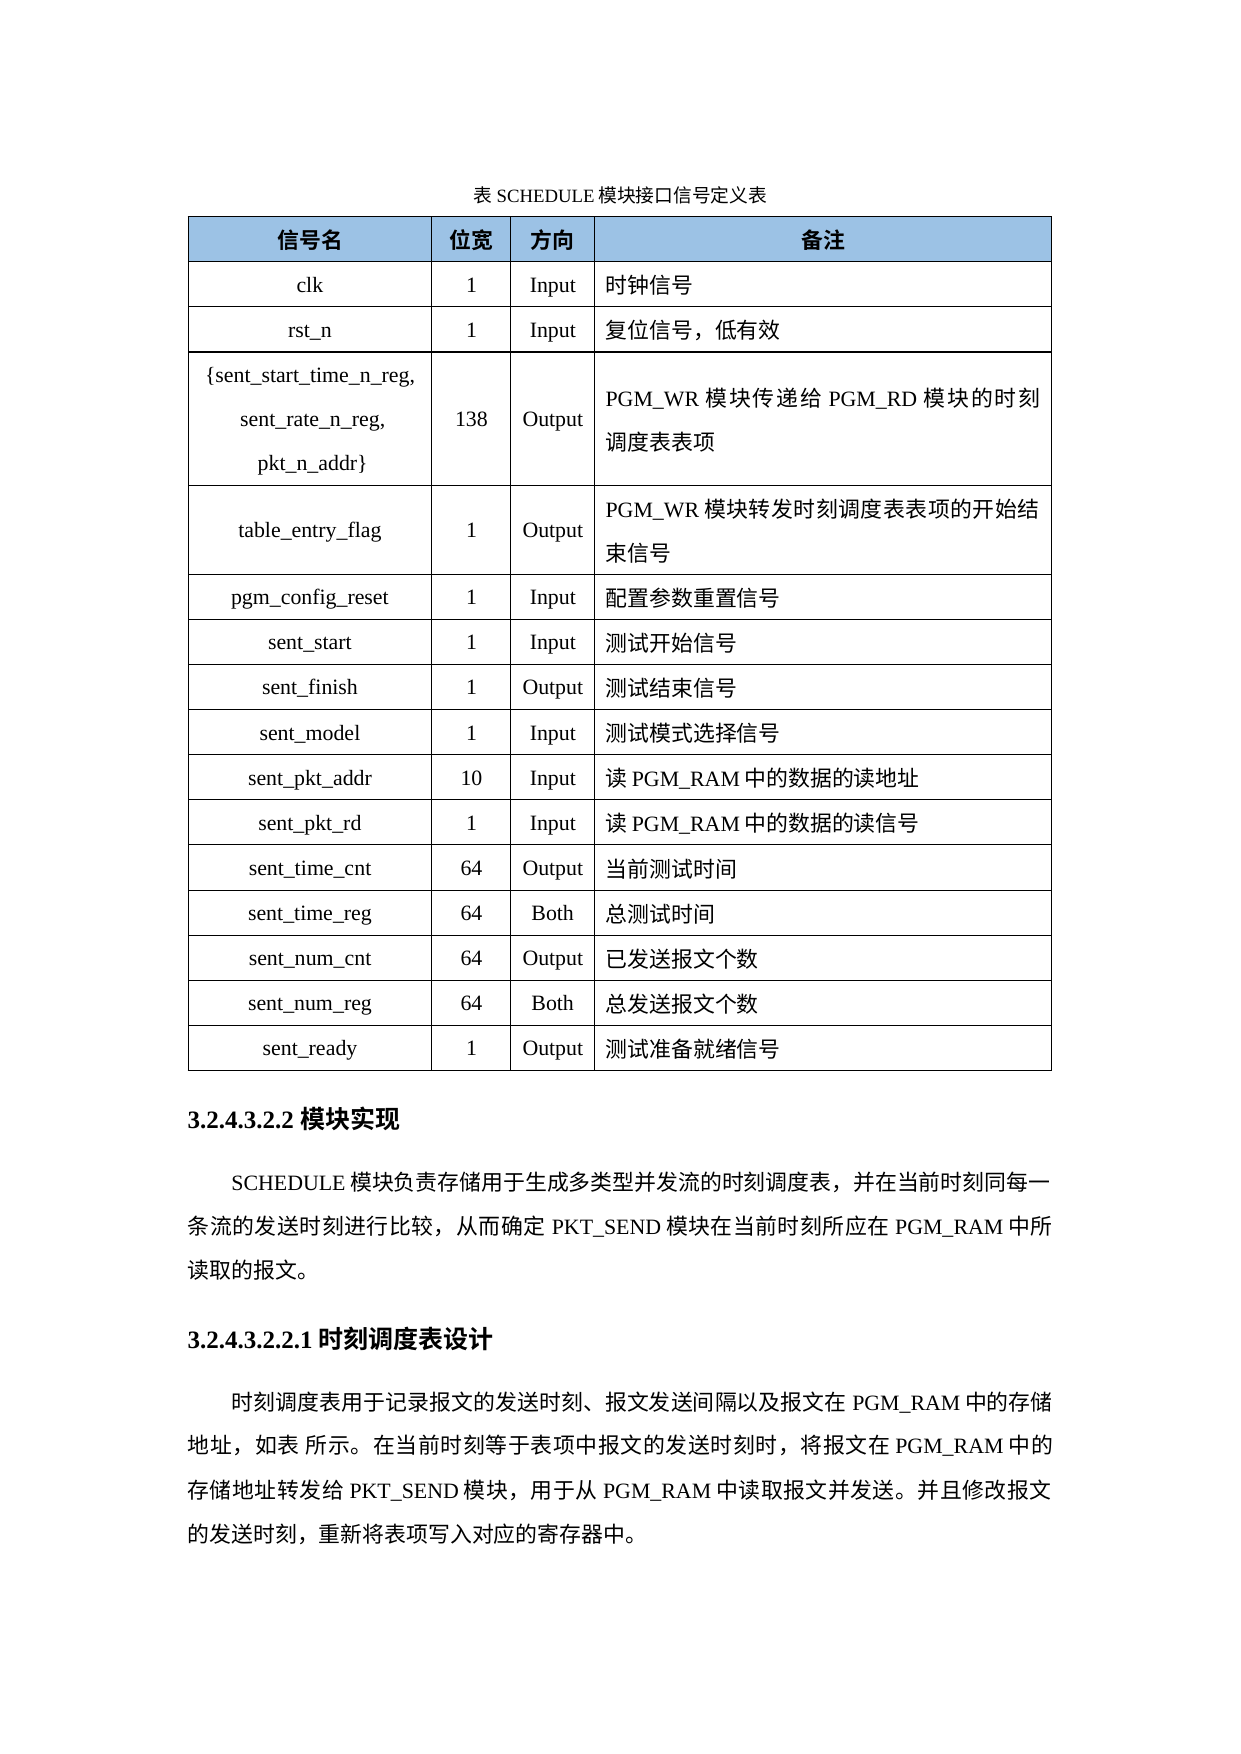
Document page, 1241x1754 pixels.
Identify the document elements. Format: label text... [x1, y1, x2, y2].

table_cell Output [511, 486, 594, 574]
table_cell Input [511, 575, 594, 619]
table_cell Input [511, 800, 594, 844]
table_header 方向 [511, 217, 594, 261]
table_cell Both [511, 981, 594, 1025]
table_cell 读PGM_RAM中的数据的读地址 [595, 755, 1051, 799]
table_cell 1 [432, 1026, 510, 1070]
text SCHEDULE模块负责存储用于生成多类型并发流的时刻调度表，并在当前时刻同每一条流的发送时刻进行比较，从而确定PKT_SEND模块在当前时刻所应在PGM_RAM中所读取的报文。 [187, 1158, 1053, 1291]
subtitle 3.2.4.3.2.2.1 时刻调度表设计 [187, 1316, 1053, 1360]
table_cell sent_start [189, 620, 431, 664]
table_cell 测试模式选择信号 [595, 710, 1051, 754]
table_cell 总测试时间 [595, 891, 1051, 934]
table_cell pgm_config_reset [189, 575, 431, 619]
table_cell Output [511, 845, 594, 889]
table_cell {sent_start_time_n_reg, sent_rate_n_reg, pkt_n_addr} [189, 353, 431, 484]
table_cell 配置参数重置信号 [595, 575, 1051, 619]
table_cell Output [511, 353, 594, 484]
table_cell sent_num_cnt [189, 936, 431, 980]
table_cell 1 [432, 710, 510, 754]
table_cell sent_time_cnt [189, 845, 431, 889]
table_header 信号名 [189, 217, 431, 261]
table_cell 1 [432, 665, 510, 709]
table_cell 1 [432, 262, 510, 306]
table_cell sent_pkt_rd [189, 800, 431, 844]
table_cell 64 [432, 845, 510, 889]
table_cell PGM_WR模块传递给PGM_RD模块的时刻调度表表项 [595, 353, 1051, 484]
table_cell 读PGM_RAM中的数据的读信号 [595, 800, 1051, 844]
table_cell 总发送报文个数 [595, 981, 1051, 1025]
table_cell 当前测试时间 [595, 845, 1051, 889]
table_cell sent_num_reg [189, 981, 431, 1025]
table_cell table_entry_flag [189, 486, 431, 574]
table_cell 1 [432, 800, 510, 844]
text 时刻调度表用于记录报文的发送时刻、报文发送间隔以及报文在PGM_RAM中的存储地址，如表 所示。在当前时刻等于表项中报文的发送时刻时，将报文在PGM_RAM中的存储地址转发给PKT_SEND模块，用于从PGM_RAM中读取报文并发送。并且修改报文的发送时刻，重新将表项写入对应的寄存器中。 [187, 1378, 1053, 1554]
table_cell 64 [432, 891, 510, 934]
table_cell 测试准备就绪信号 [595, 1026, 1051, 1070]
table_cell sent_pkt_addr [189, 755, 431, 799]
table_cell rst_n [189, 307, 431, 351]
table_cell 1 [432, 620, 510, 664]
table_cell 1 [432, 307, 510, 351]
table_cell sent_model [189, 710, 431, 754]
text 表 SCHEDULE模块接口信号定义表 [187, 172, 1053, 216]
table_cell 1 [432, 486, 510, 574]
table_header 备注 [595, 217, 1051, 261]
table_cell sent_finish [189, 665, 431, 709]
table_cell 时钟信号 [595, 262, 1051, 306]
table_cell Output [511, 665, 594, 709]
table_cell 已发送报文个数 [595, 936, 1051, 980]
table_cell 10 [432, 755, 510, 799]
table_cell Input [511, 262, 594, 306]
table_cell Both [511, 891, 594, 934]
table_header 位宽 [432, 217, 510, 261]
table_cell 138 [432, 353, 510, 484]
table_cell Input [511, 755, 594, 799]
table_cell clk [189, 262, 431, 306]
table_cell 1 [432, 575, 510, 619]
table_cell Input [511, 307, 594, 351]
table_cell 测试开始信号 [595, 620, 1051, 664]
table_cell Output [511, 1026, 594, 1070]
table_cell sent_ready [189, 1026, 431, 1070]
subtitle 3.2.4.3.2.2 模块实现 [187, 1096, 1053, 1140]
table_cell sent_time_reg [189, 891, 431, 934]
table_cell PGM_WR模块转发时刻调度表表项的开始结束信号 [595, 486, 1051, 574]
table_cell 64 [432, 981, 510, 1025]
table_cell 64 [432, 936, 510, 980]
table_cell 测试结束信号 [595, 665, 1051, 709]
table_cell Input [511, 710, 594, 754]
table_cell Input [511, 620, 594, 664]
table_cell 复位信号，低有效 [595, 307, 1051, 351]
table_cell Output [511, 936, 594, 980]
